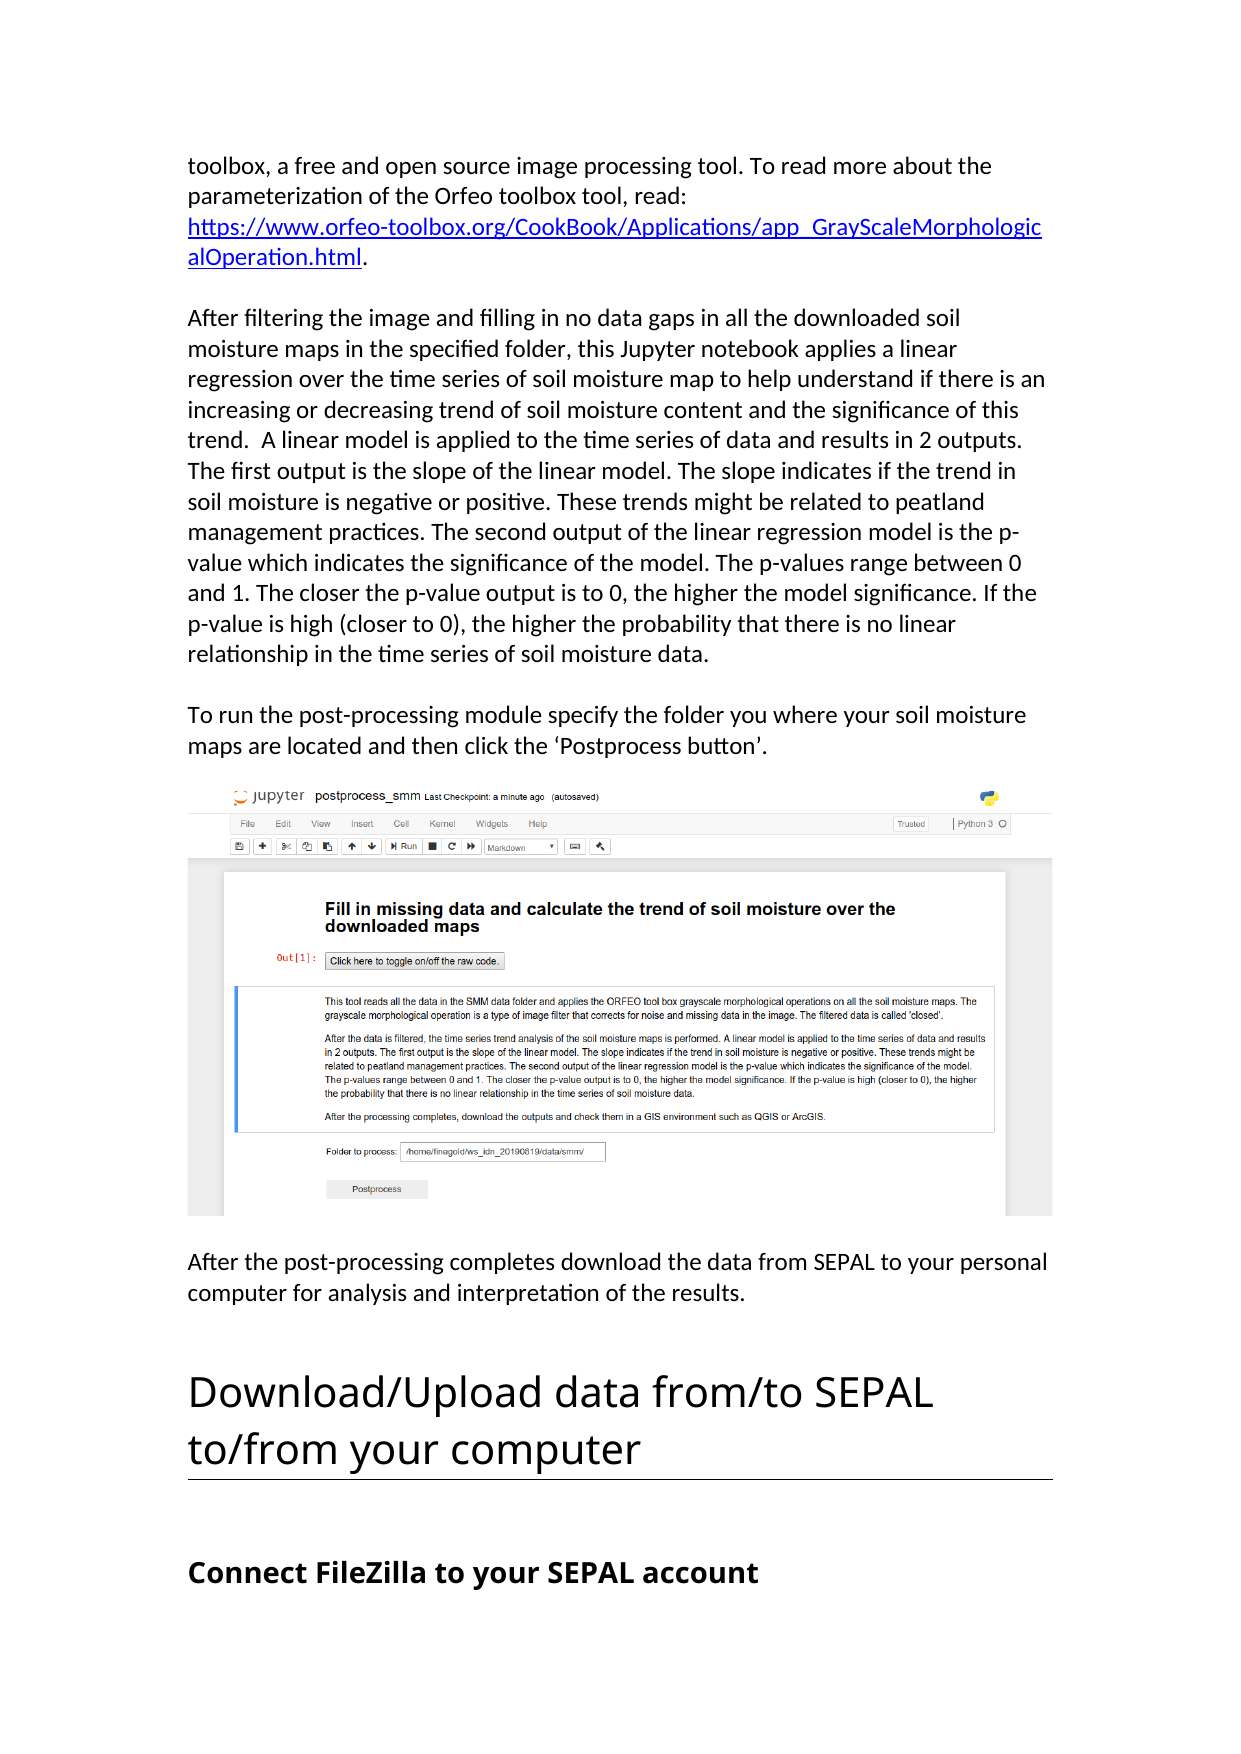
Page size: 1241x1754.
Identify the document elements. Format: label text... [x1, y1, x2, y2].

text To run the post-processing module specify the folder you where your soil moisture maps are located and then click the ‘Postprocess button’. [187, 699, 1053, 760]
text After the post-processing completes download the data from SEPAL to your personal computer for analysis and interpretation of the results. [187, 1246, 1053, 1307]
list Connect FileZilla to your SEPAL account [187, 1553, 1053, 1592]
list Download/Upload data from/to SEPAL to/from your computer [187, 1363, 1053, 1480]
picture [187, 791, 1053, 1216]
